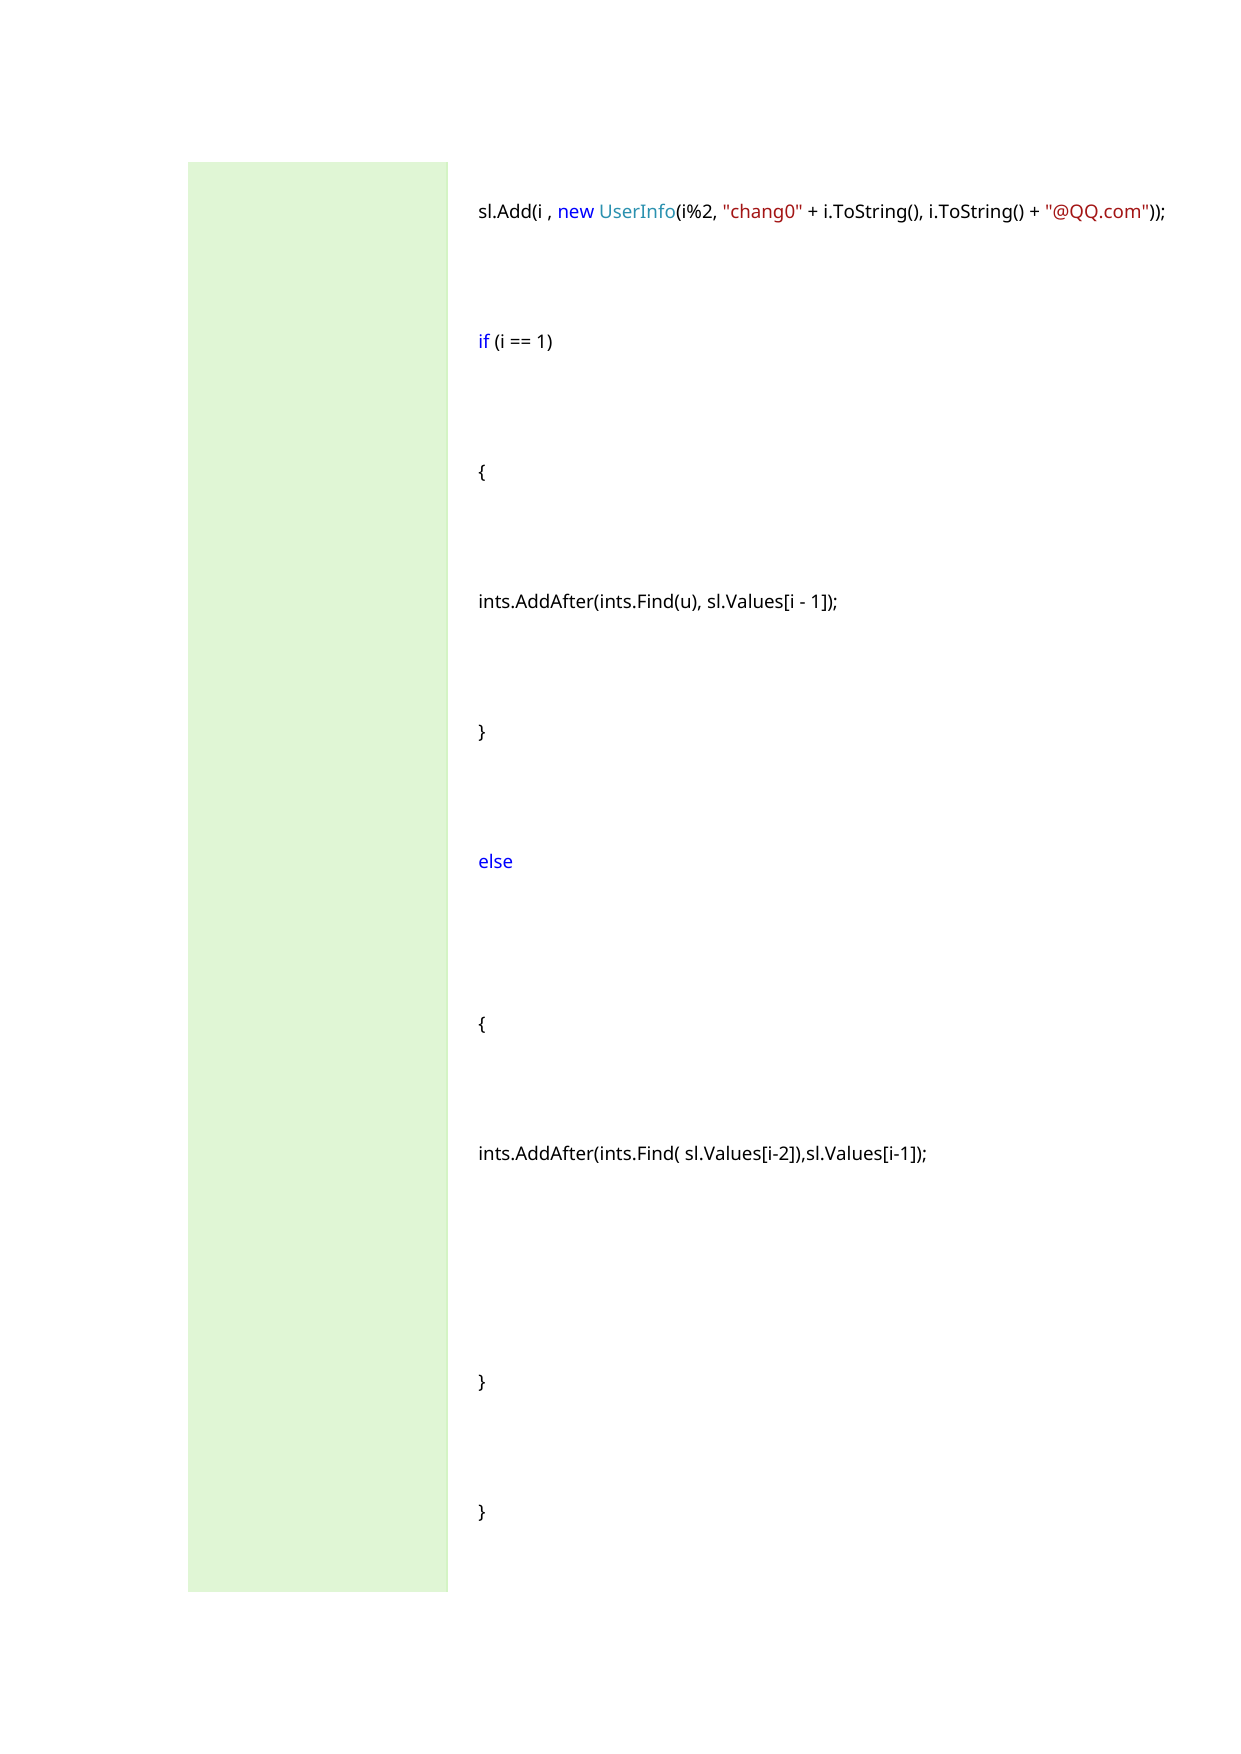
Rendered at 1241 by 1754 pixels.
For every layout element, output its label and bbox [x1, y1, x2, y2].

table_header [448, 162, 1240, 1592]
table_header [188, 162, 446, 1592]
